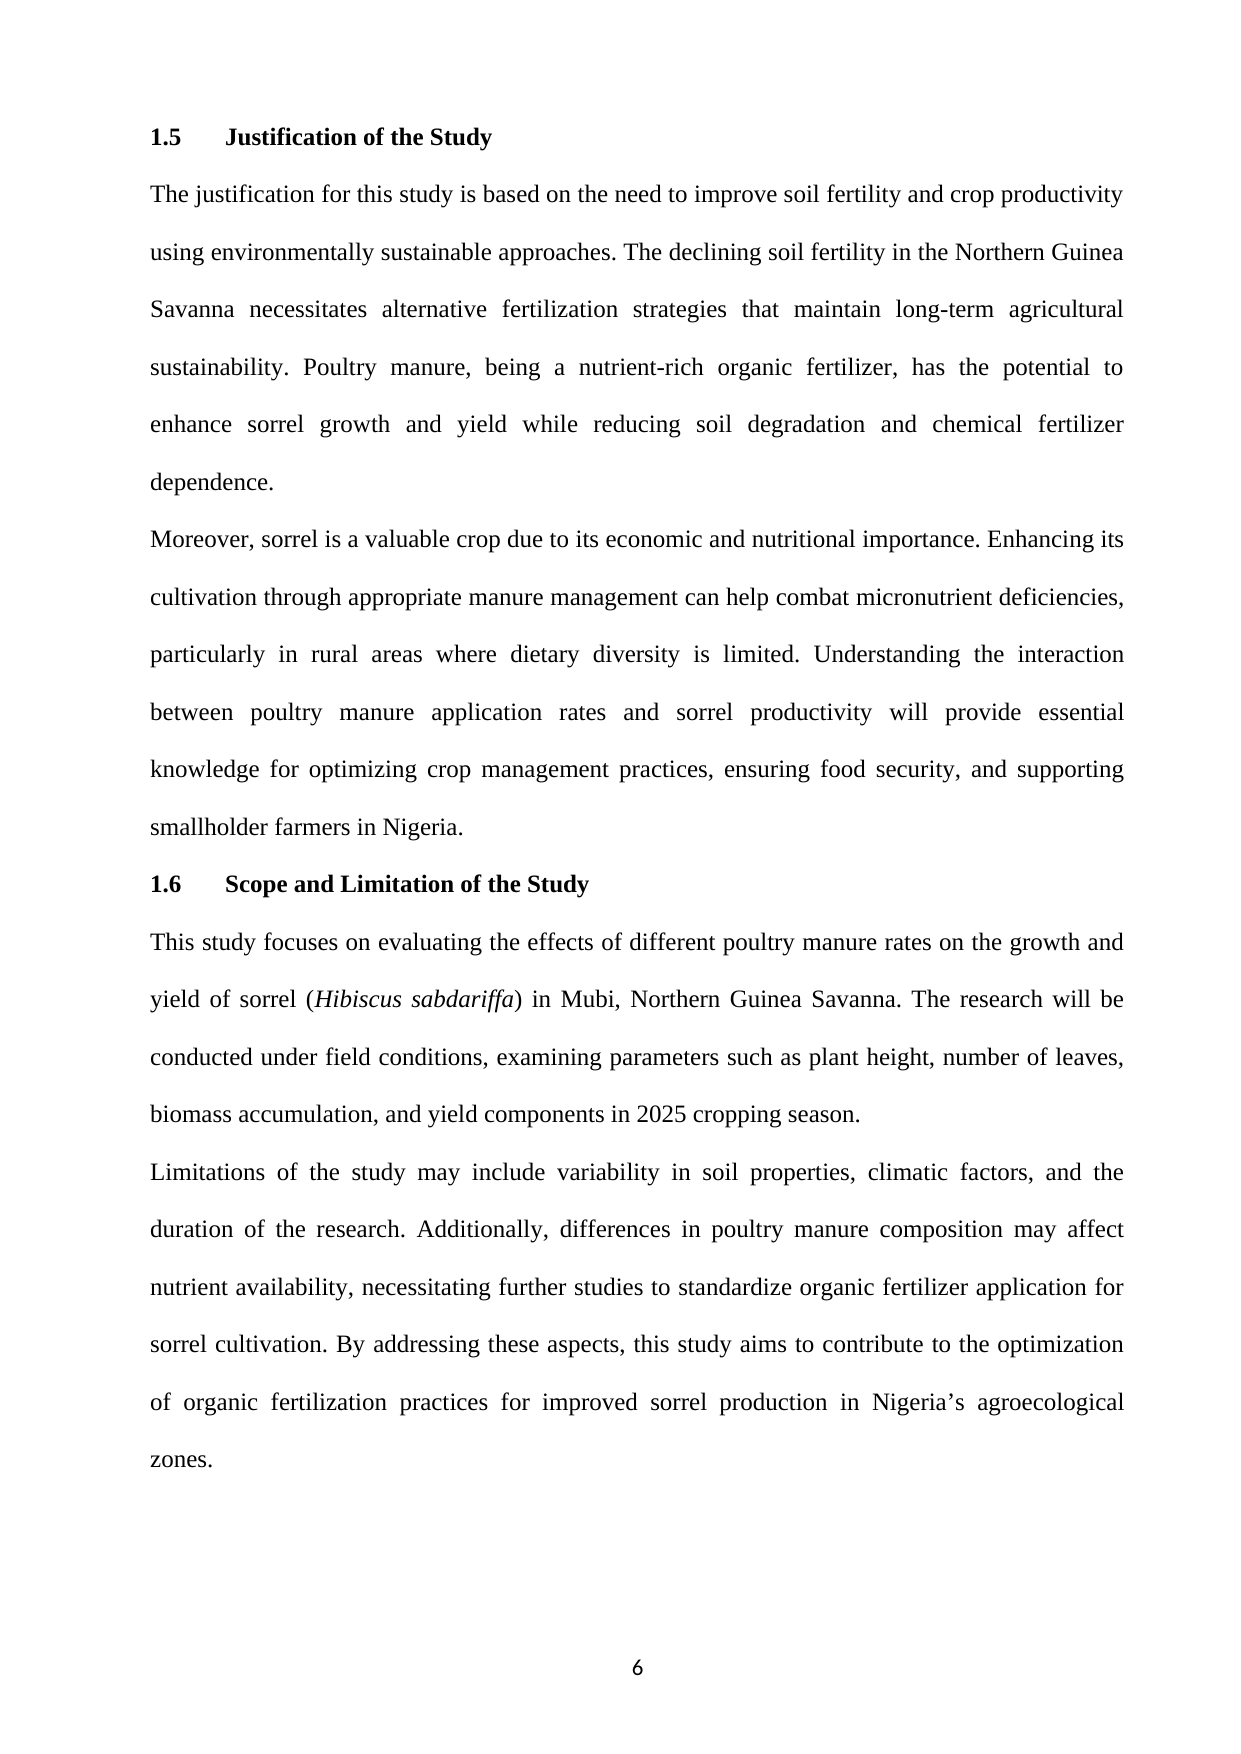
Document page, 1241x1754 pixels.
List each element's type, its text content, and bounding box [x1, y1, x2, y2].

text The justification for this study is based on the need to improve soil fertility and crop productivity using environmentally sustainable approaches. The declining soil fertility in the Northern Guinea Savanna necessitates alternative fertilization strategies that maintain long-term agricultural sustainability. Poultry manure, being a nutrient-rich organic fertilizer, has the potential to enhance sorrel growth and yield while reducing soil degradation and chemical fertilizer dependence. [150, 179, 1125, 496]
text This study focuses on evaluating the effects of different poultry manure rates on the growth and yield of sorrel (Hibiscus sabdariffa) in Mubi, Northern Guinea Savanna. The research will be conducted under field conditions, examining parameters such as plant height, number of leaves, biomass accumulation, and yield components in 2025 cropping season. [150, 927, 1125, 1128]
text Moreover, sorrel is a valuable crop due to its economic and nutritional importance. Enhancing its cultivation through appropriate manure management can help combat micronutrient deficiencies, particularly in rural areas where dietary diversity is limited. Understanding the interaction between poultry manure application rates and sorrel productivity will provide essential knowledge for optimizing crop management practices, ensuring food security, and supporting smallholder farmers in Nigeria. [150, 524, 1125, 841]
text 1.5 Justification of the Study [150, 122, 1125, 151]
text Limitations of the study may include variability in soil properties, climatic factors, and the duration of the research. Additionally, differences in poultry manure composition may affect nutrient availability, necessitating further studies to standardize organic fertilizer application for sorrel cultivation. By addressing these aspects, this study aims to contribute to the optimization of organic fertilization practices for improved sorrel production in Nigeria’s agroecological zones. [150, 1157, 1125, 1473]
text 1.6 Scope and Limitation of the Study [150, 869, 1125, 898]
